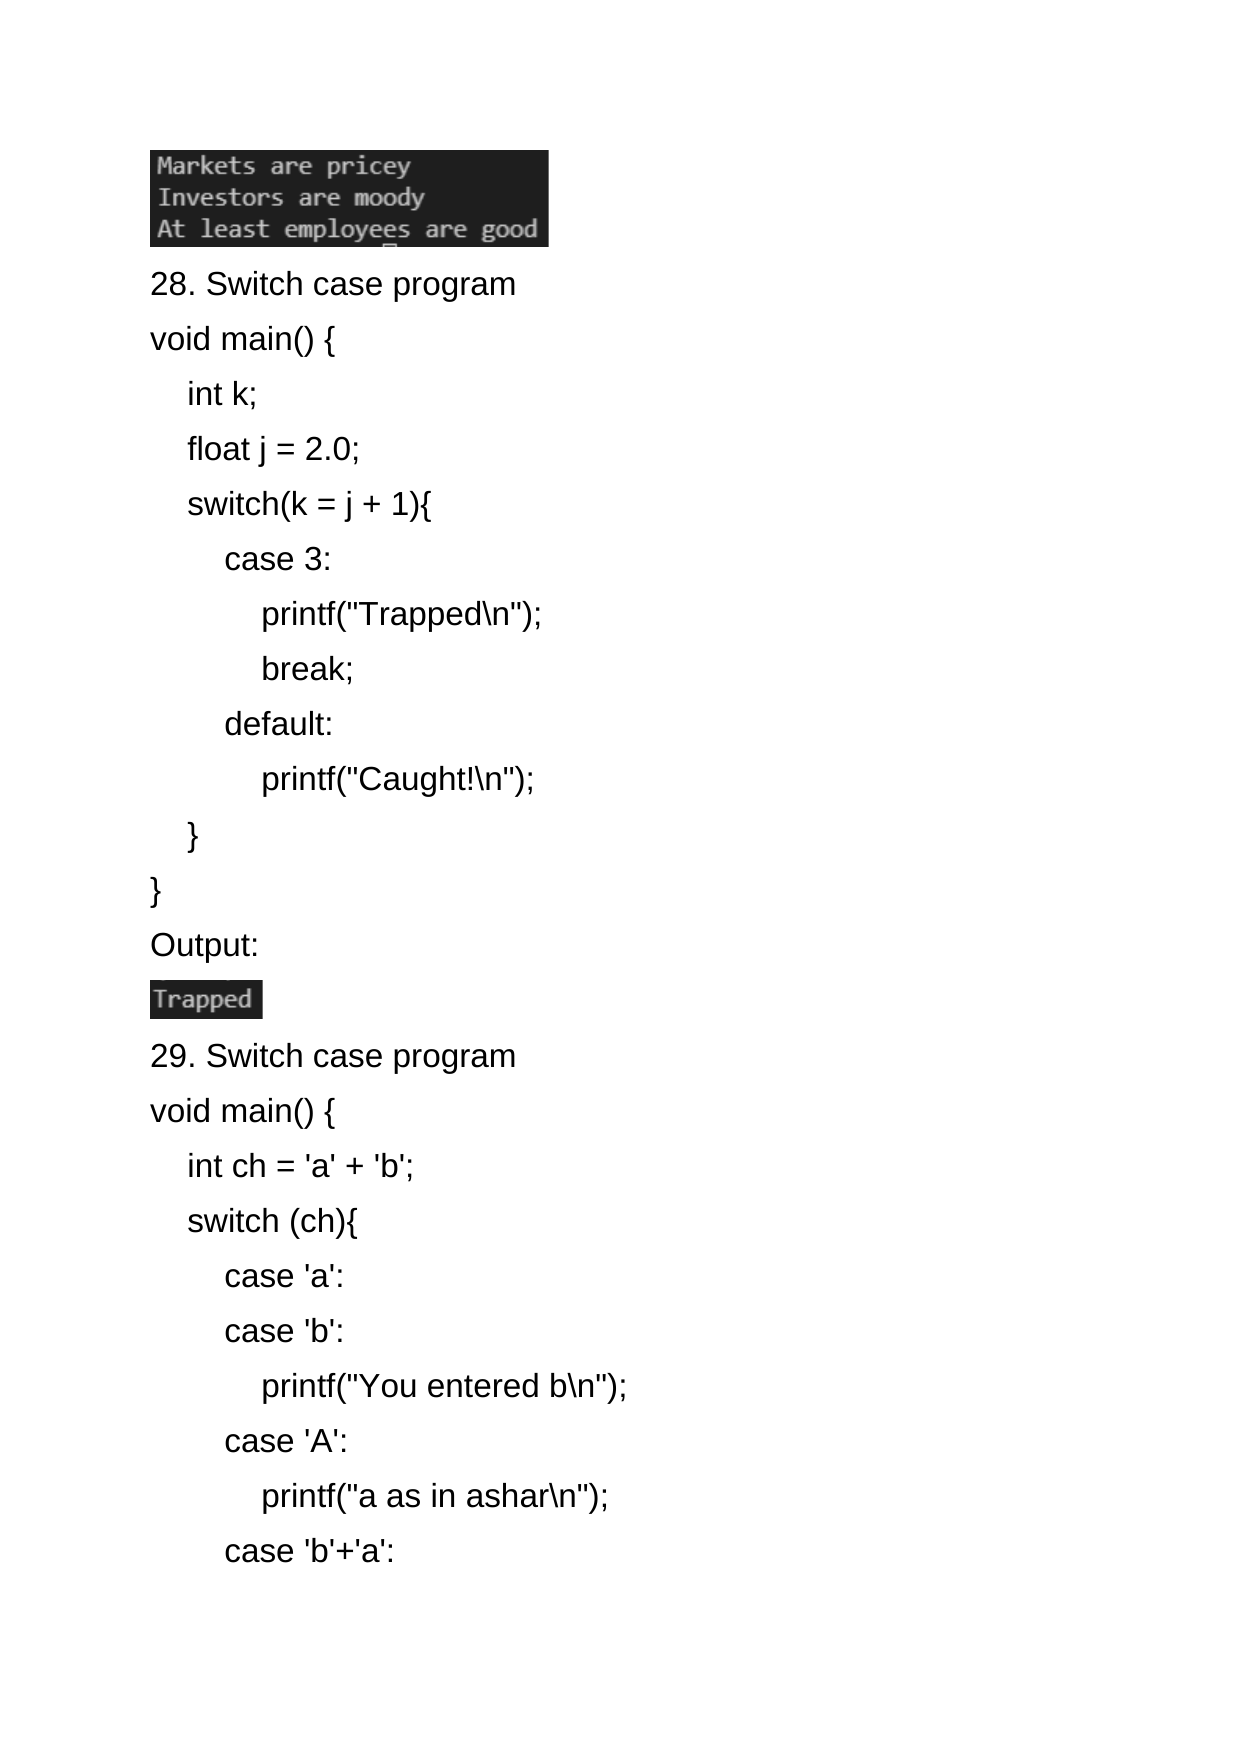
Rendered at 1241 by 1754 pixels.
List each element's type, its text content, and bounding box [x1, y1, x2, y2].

text printf("Trapped\n"); [150, 594, 1090, 633]
text Output: [150, 925, 1090, 963]
text printf("You entered b\n"); [150, 1366, 1090, 1405]
text float j = 2.0; [150, 429, 1090, 467]
text int ch = 'a' + 'b'; [150, 1146, 1090, 1184]
text switch (ch){ [150, 1201, 1090, 1239]
text } [150, 814, 1090, 853]
text 29. Switch case program [150, 1036, 1090, 1074]
text int k; [150, 374, 1090, 412]
text case 'a': [150, 1256, 1090, 1294]
text } [150, 870, 1090, 908]
text printf("a as in ashar\n"); [150, 1476, 1090, 1515]
text switch(k = j + 1){ [150, 484, 1090, 522]
text void main() { [150, 1091, 1090, 1129]
text void main() { [150, 319, 1090, 357]
text case 'b'+'a': [150, 1532, 1090, 1570]
text case 3: [150, 539, 1090, 577]
text case 'b': [150, 1311, 1090, 1349]
text default: [150, 704, 1090, 743]
text printf("Caught!\n"); [150, 759, 1090, 798]
picture [150, 980, 263, 1019]
text case 'A': [150, 1421, 1090, 1460]
text 28. Switch case program [150, 263, 1090, 302]
picture [150, 150, 549, 247]
text break; [150, 649, 1090, 688]
